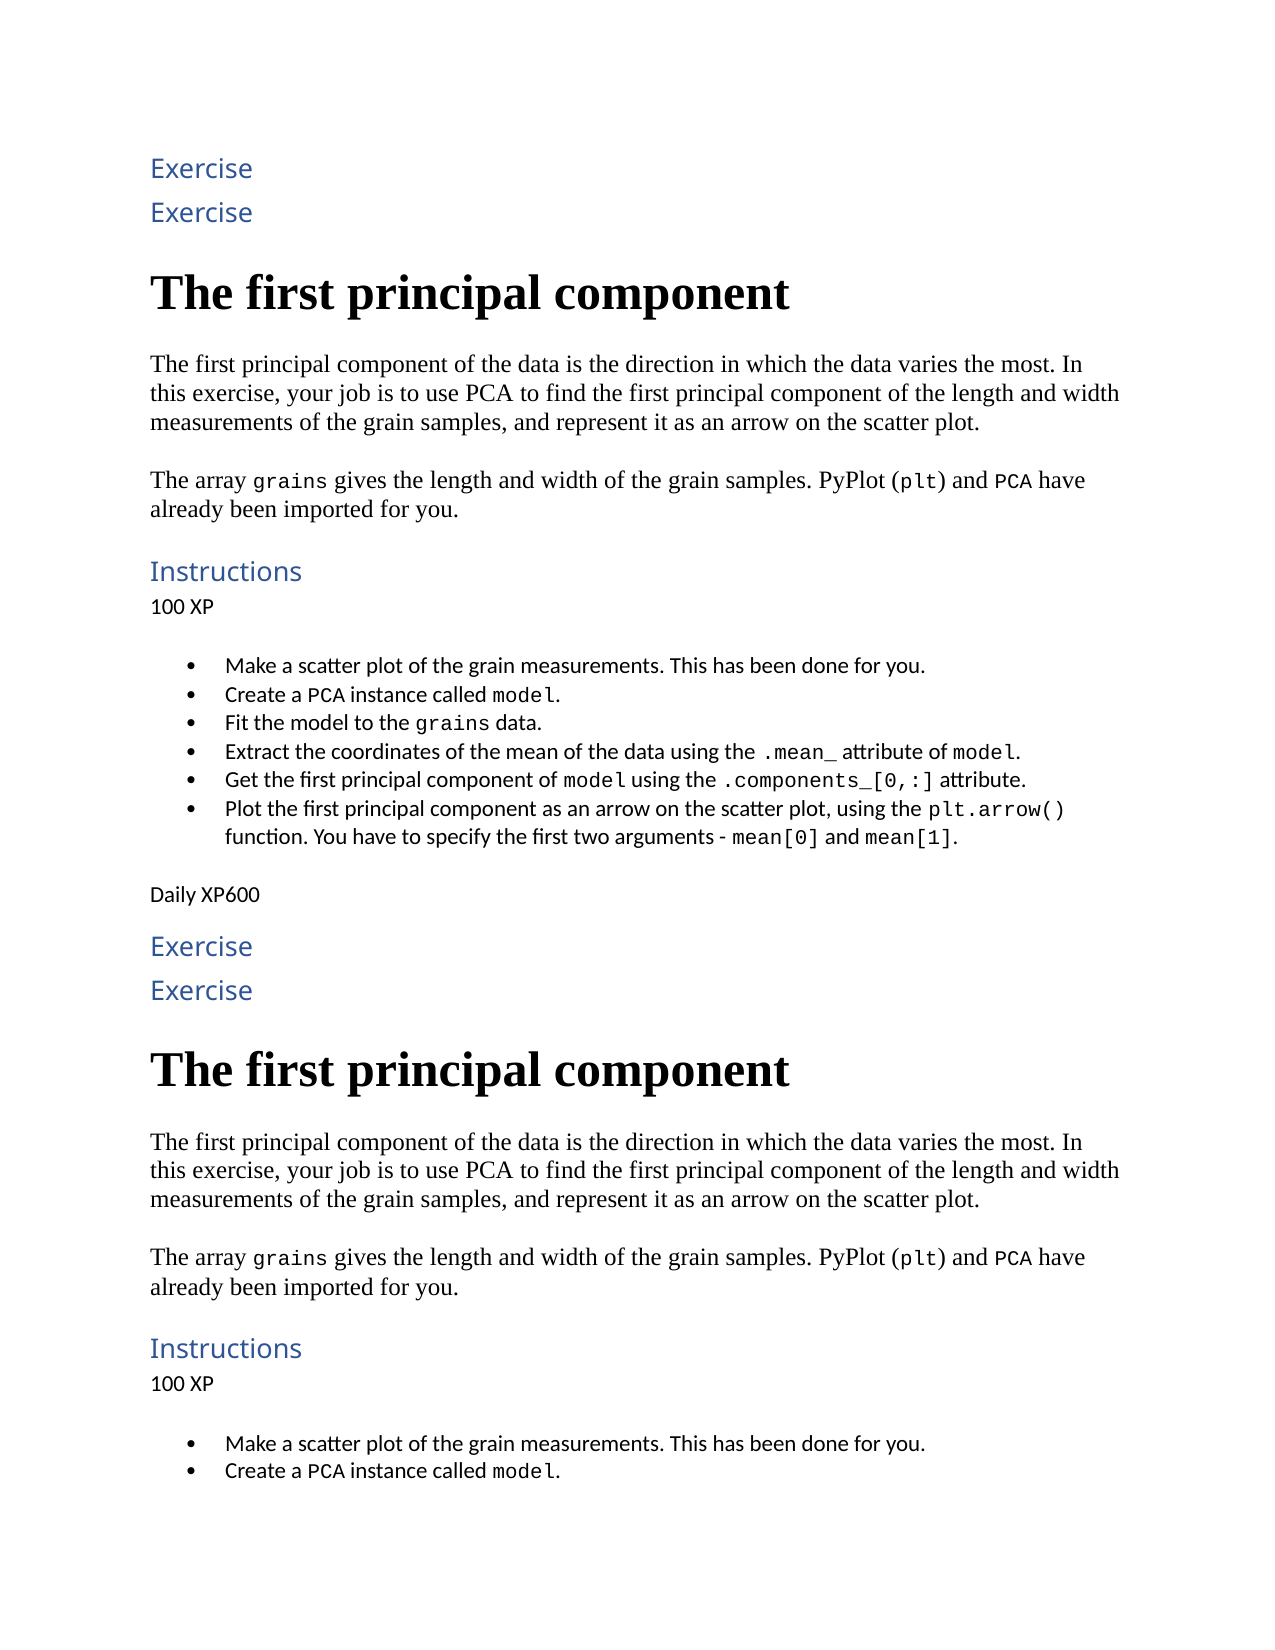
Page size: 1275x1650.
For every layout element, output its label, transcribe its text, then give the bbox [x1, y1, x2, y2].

list Make a scatter plot of the grain measurements. This has been done for you. [187, 652, 1125, 680]
subtitle Exercise [150, 150, 1125, 187]
text 100 XP [150, 1369, 1125, 1397]
subtitle Exercise [150, 971, 1125, 1008]
text The array grains gives the length and width of the grain samples. PyPlot (plt) and PCA have already been imported for you. [150, 1242, 1125, 1300]
text The first principal component of the data is the direction in which the data varies the most. In this exercise, your job is to use PCA to find the first principal component of the length and width measurements of the grain samples, and represent it as an arrow on the scatter plot. [150, 1127, 1125, 1213]
subtitle Exercise [150, 194, 1125, 231]
subtitle Instructions [150, 1329, 1125, 1366]
list Make a scatter plot of the grain measurements. This has been done for you. [187, 1429, 1125, 1457]
list Fit the model to the grains data. [187, 708, 1125, 737]
list Extract the coordinates of the mean of the data using the .mean_ attribute of model. [187, 737, 1125, 765]
list Create a PCA instance called model. [187, 680, 1125, 708]
text Daily XP600 [150, 880, 1125, 908]
list Get the first principal component of model using the .components_[0,:] attribute. [187, 765, 1125, 794]
subtitle The first principal component [150, 263, 1125, 320]
list Plot the first principal component as an arrow on the scatter plot, using the plt.arrow() function. You have to specify the first two arguments - mean[0] and mean[1]. [187, 794, 1125, 851]
subtitle The first principal component [150, 1040, 1125, 1097]
subtitle Exercise [150, 927, 1125, 964]
text The first principal component of the data is the direction in which the data varies the most. In this exercise, your job is to use PCA to find the first principal component of the length and width measurements of the grain samples, and represent it as an arrow on the scatter plot. [150, 349, 1125, 436]
text 100 XP [150, 592, 1125, 620]
list Create a PCA instance called model. [187, 1457, 1125, 1485]
text The array grains gives the length and width of the grain samples. PyPlot (plt) and PCA have already been imported for you. [150, 465, 1125, 523]
subtitle Instructions [150, 552, 1125, 589]
